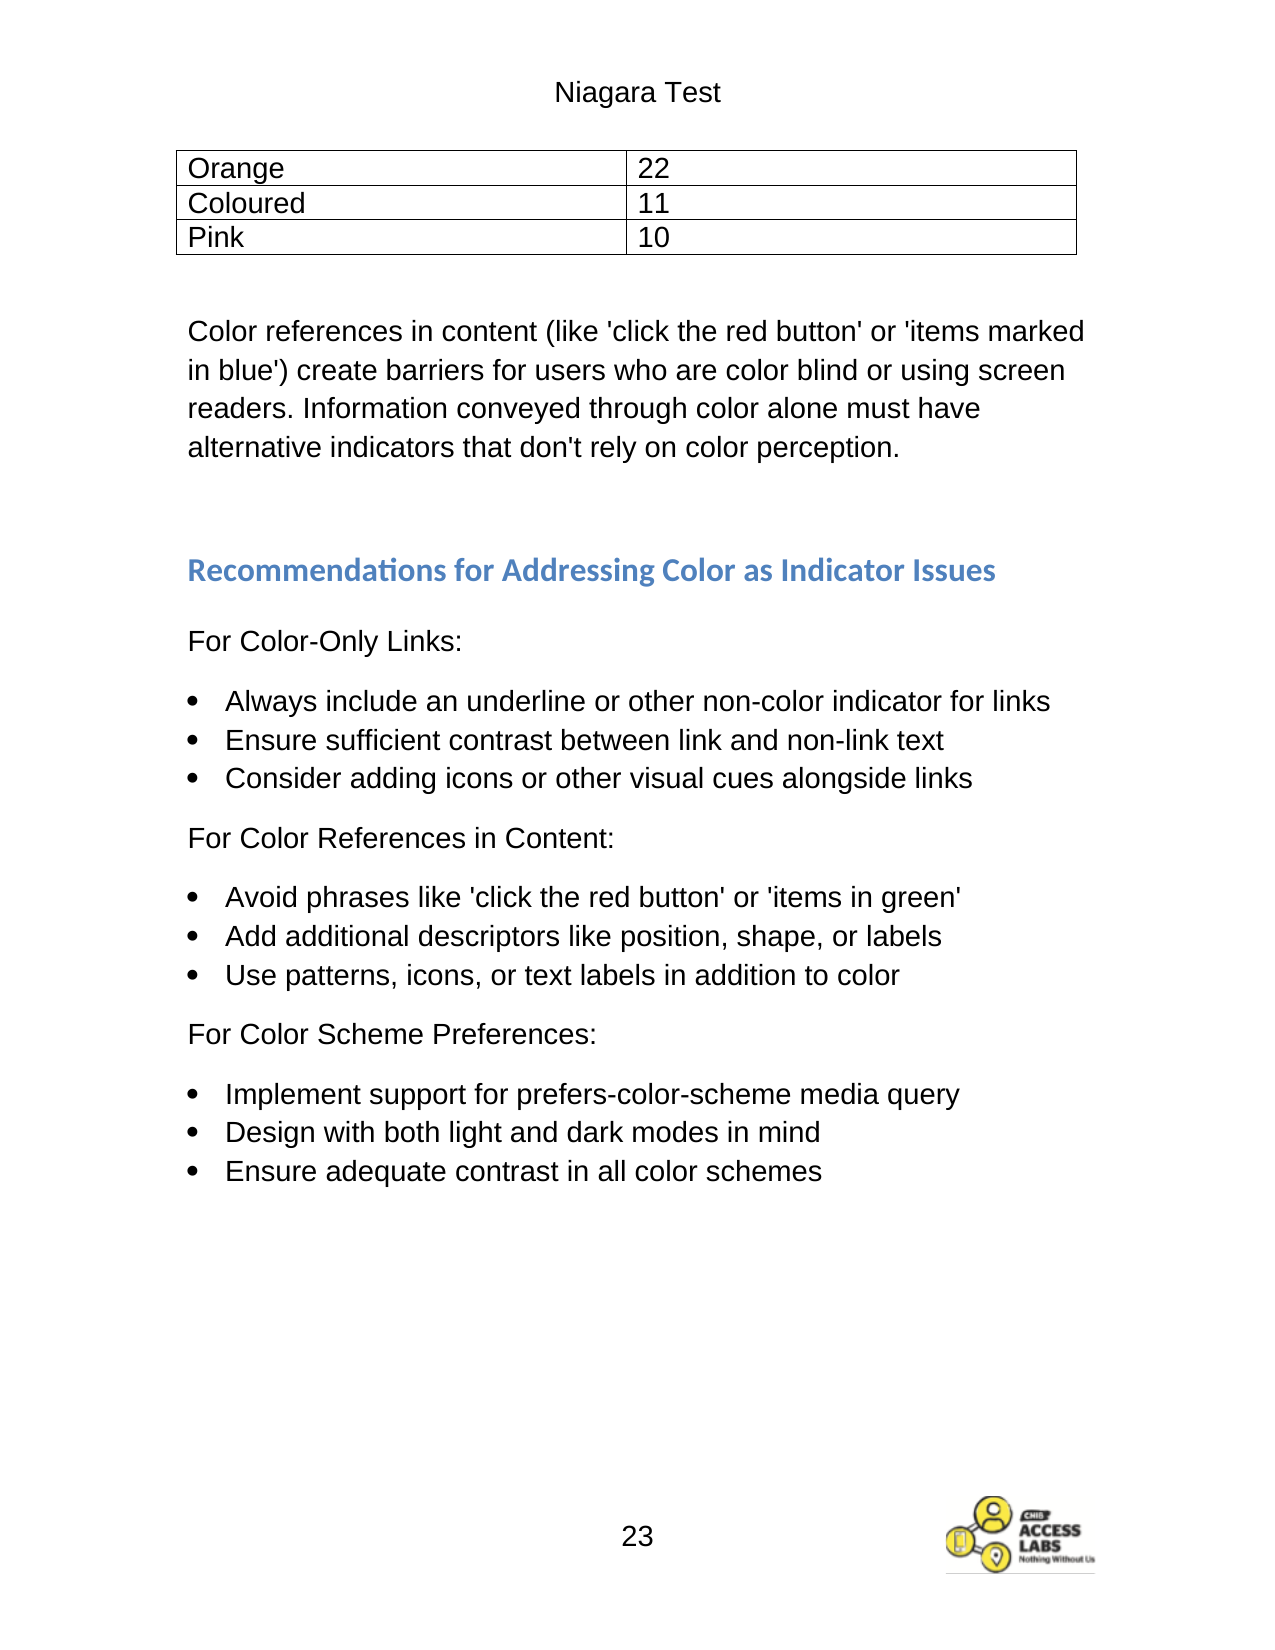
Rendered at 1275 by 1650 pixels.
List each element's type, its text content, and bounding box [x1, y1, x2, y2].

list Add additional descriptors like position, shape, or labels [187, 919, 1087, 953]
text For Color References in Content: [187, 821, 1087, 854]
picture [945, 1496, 1096, 1575]
list Consider adding icons or other visual cues alongside links [187, 761, 1087, 795]
text For Color Scheme Preferences: [187, 1017, 1087, 1051]
table_cell Coloured [177, 186, 626, 219]
list Design with both light and dark modes in mind [187, 1116, 1087, 1149]
text Color references in content (like 'click the red button' or 'items marked in blue') create barriers for users who are color blind or using screen readers. Information conveyed through color alone must have alternative indicators that don't rely on color perception. [187, 314, 1087, 463]
list Use patterns, icons, or text labels in addition to color [187, 958, 1087, 992]
list Implement support for prefers-color-scheme media query [187, 1077, 1087, 1111]
list Always include an underline or other non-color indicator for links [187, 684, 1087, 718]
list Ensure sufficient contrast between link and non-link text [187, 723, 1087, 756]
table_cell Orange [177, 151, 626, 184]
list Avoid phrases like 'click the red button' or 'items in green' [187, 880, 1087, 914]
list Ensure adequate contrast in all color schemes [187, 1154, 1087, 1188]
subtitle Recommendations for Addressing Color as Indicator Issues [187, 548, 1087, 589]
table_cell 10 [627, 220, 1076, 254]
text For Color-Only Links: [187, 624, 1087, 658]
table_cell 22 [627, 151, 1076, 184]
table_cell Pink [177, 220, 626, 254]
table_cell 11 [627, 186, 1076, 219]
